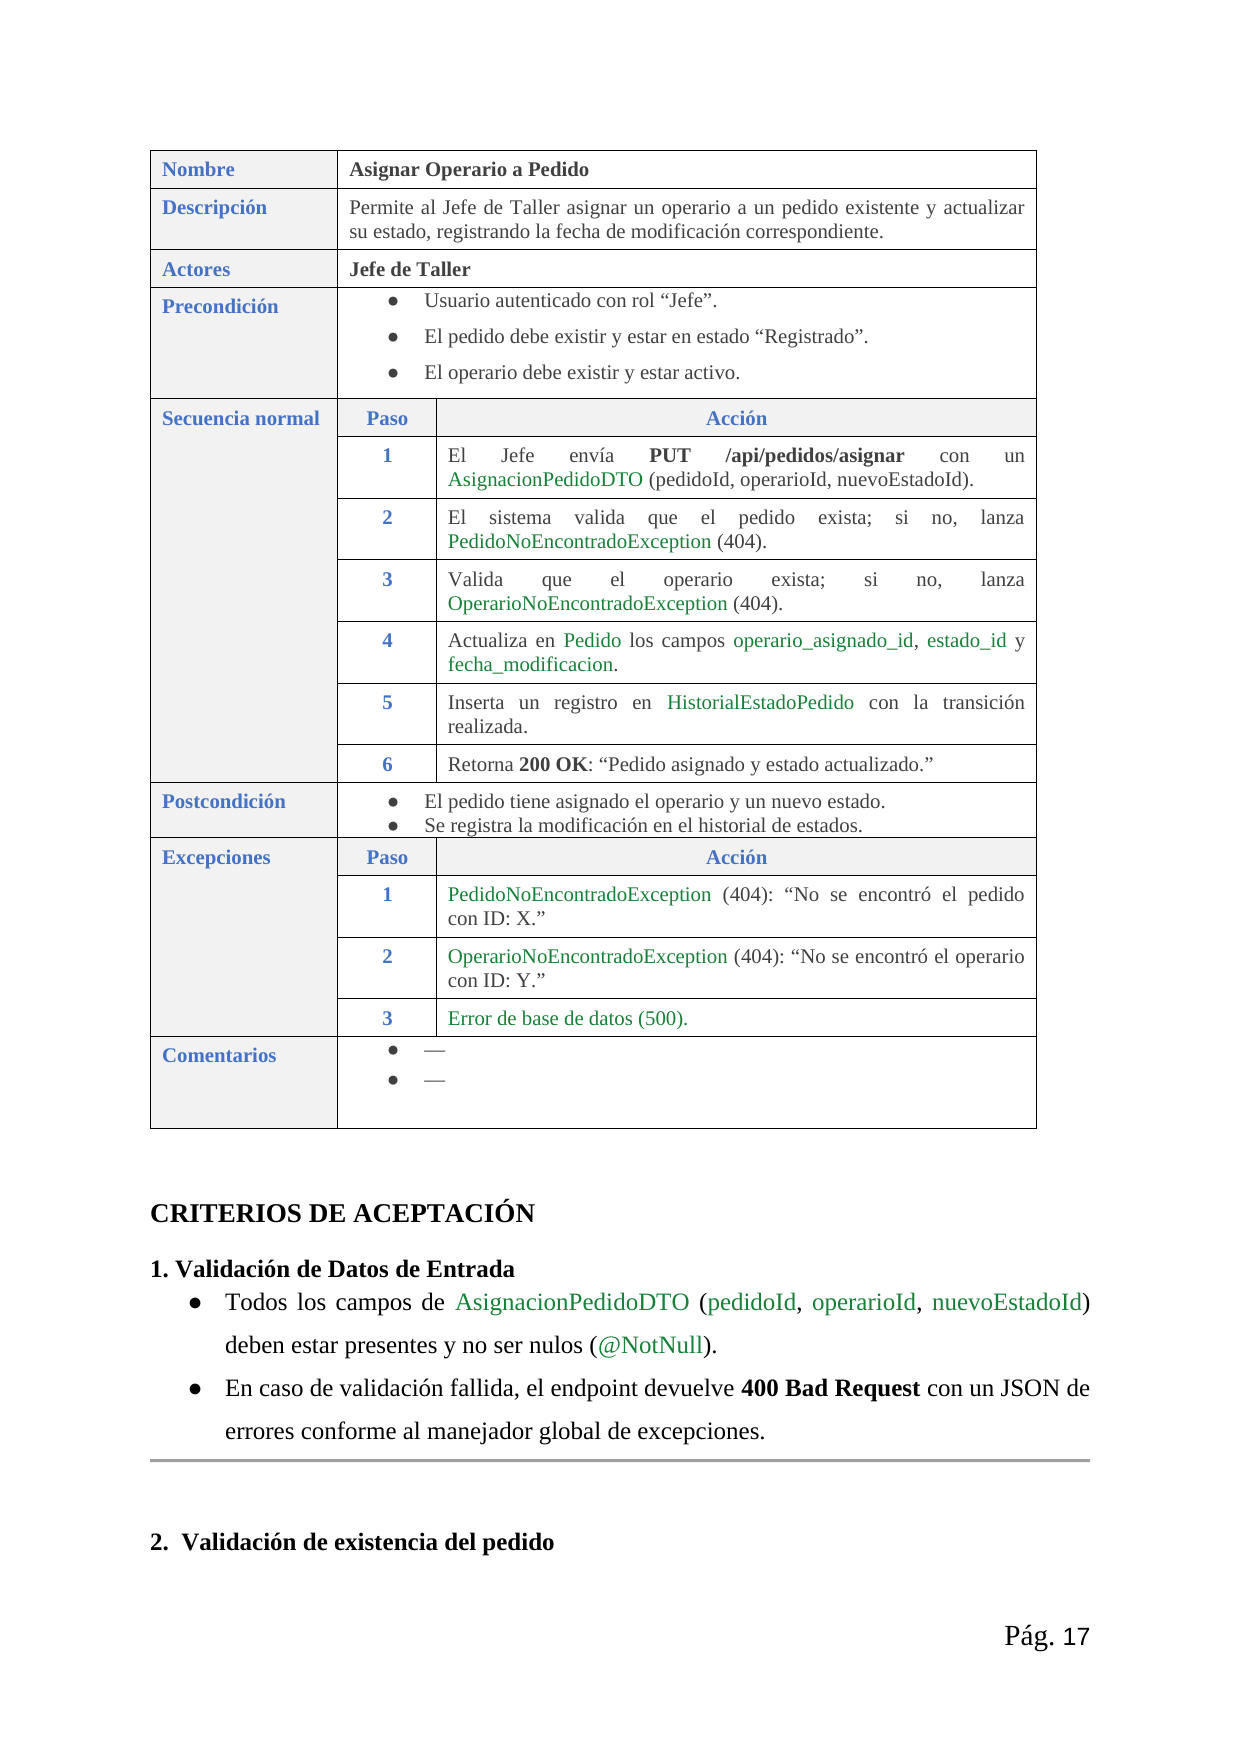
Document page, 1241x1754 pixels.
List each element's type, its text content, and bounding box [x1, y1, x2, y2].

table_cell Nombre [151, 151, 337, 188]
table_cell Acción [437, 399, 1036, 436]
table_cell Precondición [151, 288, 337, 398]
subtitle 1. Validación de Datos de Entrada [150, 1254, 1090, 1282]
table_cell Usuario autenticado con rol “Jefe”. El pedido debe existir y estar en estado “Registrado”. El operario debe existir y estar activo. [338, 288, 1036, 398]
table_cell 1 [338, 876, 436, 937]
table_cell Comentarios [151, 1037, 337, 1128]
table_cell 1 [338, 437, 436, 498]
table_cell Acción [437, 838, 1036, 875]
table_cell — — [338, 1037, 1036, 1128]
table_cell Inserta un registro en HistorialEstadoPedido con la transición realizada. [437, 684, 1036, 744]
table_cell El sistema valida que el pedido exista; si no, lanza PedidoNoEncontradoException (404). [437, 499, 1036, 559]
table_cell 2 [338, 938, 436, 998]
table_cell 4 [338, 622, 436, 683]
table_cell Actores [151, 250, 337, 287]
subtitle CRITERIOS DE ACEPTACIÓN [150, 1197, 1090, 1229]
table_cell Secuencia normal [151, 399, 337, 782]
table_cell OperarioNoEncontradoException (404): “No se encontró el operario con ID: Y.” [437, 938, 1036, 998]
table_cell Paso [338, 838, 436, 875]
table_cell 2 [338, 499, 436, 559]
table_cell Asignar Operario a Pedido [338, 151, 1036, 188]
table_cell Retorna 200 OK: “Pedido asignado y estado actualizado.” [437, 745, 1036, 782]
table_cell Excepciones [151, 838, 337, 1036]
table_cell Error de base de datos (500). [437, 999, 1036, 1036]
table_cell Paso [338, 399, 436, 436]
table_cell Permite al Jefe de Taller asignar un operario a un pedido existente y actualizar su estado, registrando la fecha de modificación correspondiente. [338, 189, 1036, 249]
table_cell Descripción [151, 189, 337, 249]
table_cell PedidoNoEncontradoException (404): “No se encontró el pedido con ID: X.” [437, 876, 1036, 937]
table_cell 3 [338, 560, 436, 621]
table_cell 3 [338, 999, 436, 1036]
table_cell Actualiza en Pedido los campos operario_asignado_id, estado_id y fecha_modificacion. [437, 622, 1036, 683]
table_cell 6 [338, 745, 436, 782]
table_cell Jefe de Taller [338, 250, 1036, 287]
table_cell Valida que el operario exista; si no, lanza OperarioNoEncontradoException (404). [437, 560, 1036, 621]
subtitle 2. Validación de existencia del pedido [150, 1527, 1090, 1556]
table_cell Postcondición [151, 783, 337, 837]
table_cell 5 [338, 684, 436, 744]
list En caso de validación fallida, el endpoint devuelve 400 Bad Request con un JSON de errores conforme al manejador global de excepciones. [187, 1373, 1090, 1445]
table_cell El Jefe envía PUT /api/pedidos/asignar con un AsignacionPedidoDTO (pedidoId, operarioId, nuevoEstadoId). [437, 437, 1036, 498]
table_cell El pedido tiene asignado el operario y un nuevo estado. Se registra la modificación en el historial de estados. [338, 783, 1036, 837]
list Todos los campos de AsignacionPedidoDTO (pedidoId, operarioId, nuevoEstadoId) deben estar presentes y no ser nulos (@NotNull). [187, 1287, 1090, 1358]
